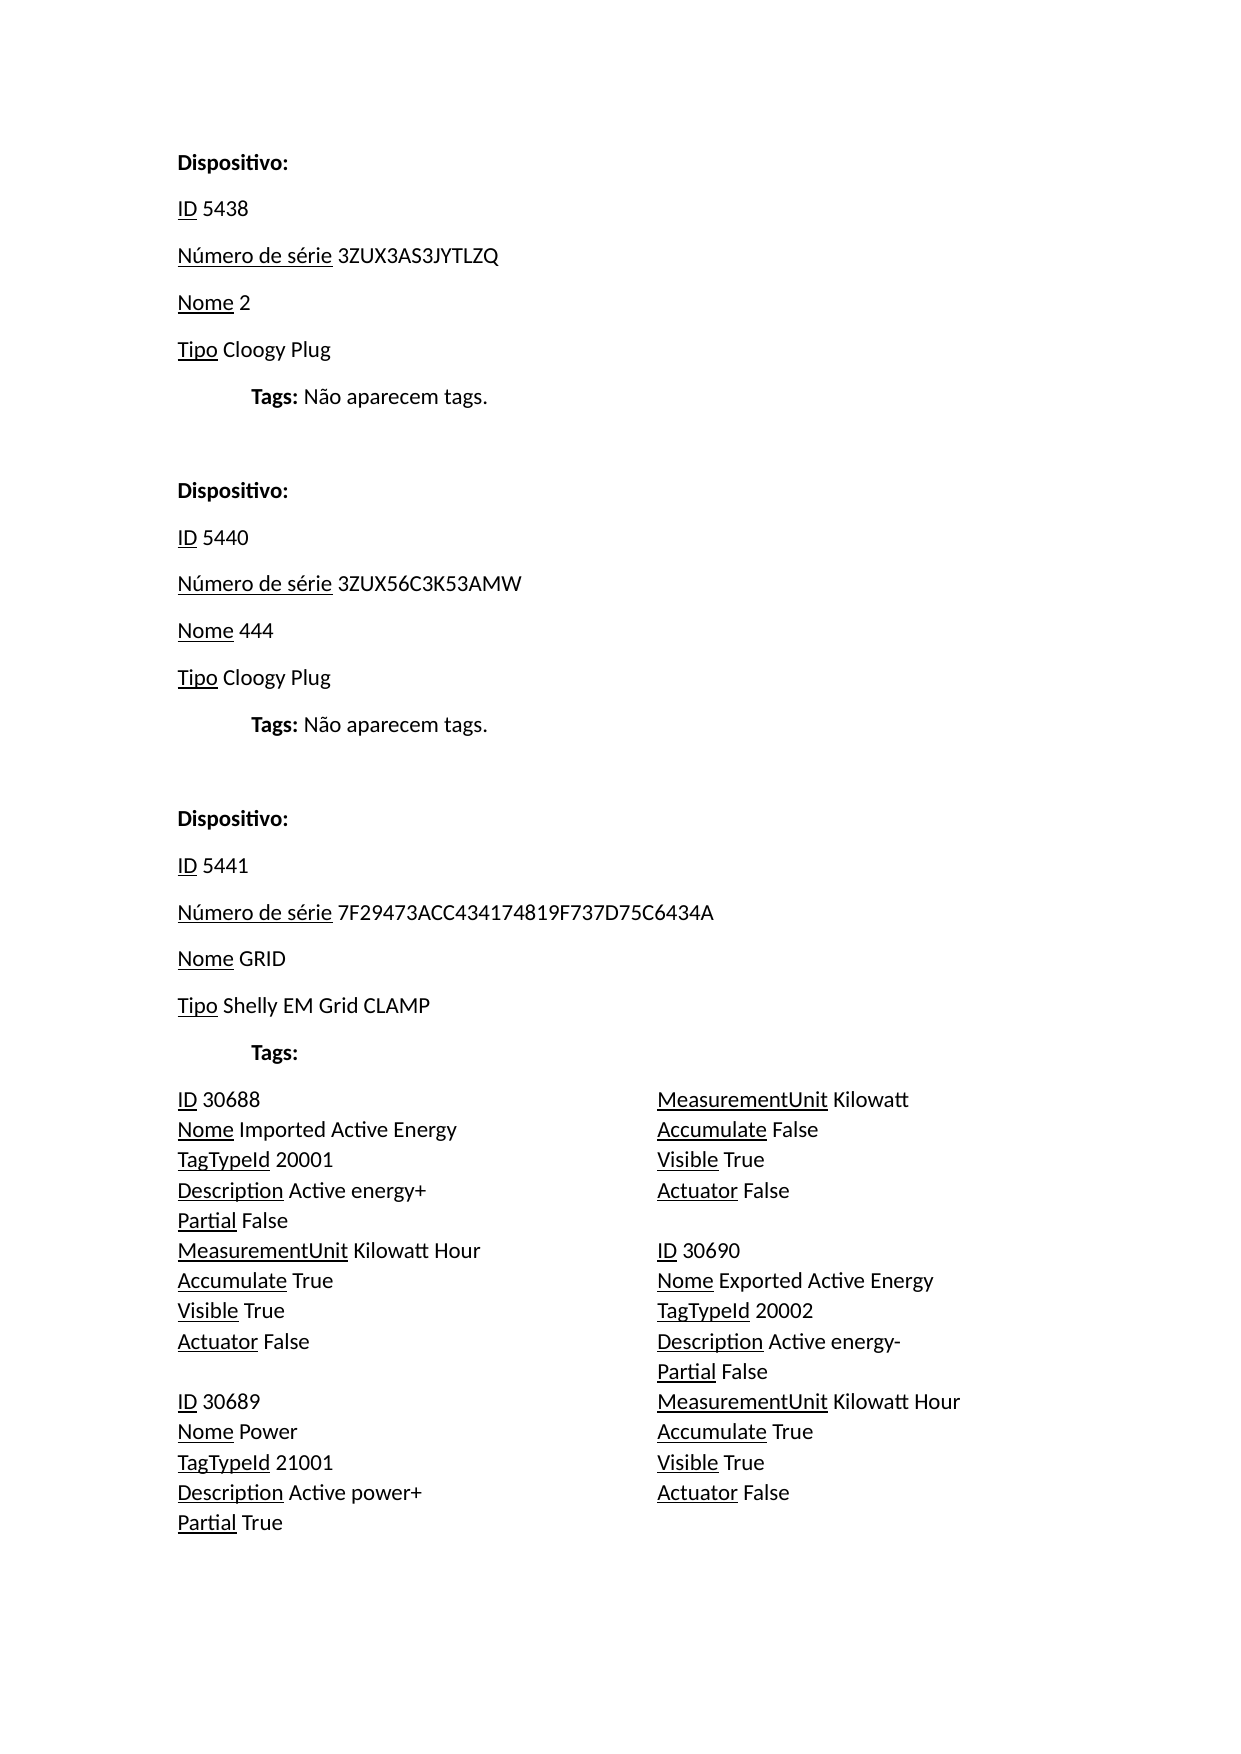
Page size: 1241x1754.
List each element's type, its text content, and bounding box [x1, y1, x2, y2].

text Tags: Não aparecem tags. [177, 382, 1063, 410]
text TagTypeId 20001 [177, 1146, 583, 1173]
text Número de série 7F29473ACC434174819F737D75C6434A [177, 898, 1063, 926]
text Dispositivo: [177, 148, 1063, 176]
text Nome Imported Active Energy [177, 1115, 583, 1143]
text Tipo Shelly EM Grid CLAMP [177, 991, 1063, 1019]
text Tipo Cloogy Plug [177, 663, 1063, 691]
text Nome 444 [177, 616, 1063, 644]
text Nome Power [177, 1417, 583, 1445]
text Partial False [657, 1357, 1063, 1385]
text MeasurementUnit Kilowatt [657, 1085, 1063, 1113]
text Nome Exported Active Energy [657, 1266, 1063, 1294]
text Accumulate False [657, 1115, 1063, 1143]
text Dispositivo: [177, 804, 1063, 832]
text Accumulate True [177, 1266, 583, 1294]
text Tipo Cloogy Plug [177, 335, 1063, 363]
text MeasurementUnit Kilowatt Hour [657, 1387, 1063, 1415]
text Tags: Não aparecem tags. [177, 710, 1063, 738]
text Nome GRID [177, 944, 1063, 972]
text Visible True [657, 1448, 1063, 1476]
text ID 5440 [177, 523, 1063, 551]
text ID 30689 [177, 1387, 583, 1415]
text TagTypeId 20002 [657, 1297, 1063, 1324]
text Actuator False [177, 1327, 583, 1355]
text Accumulate True [657, 1417, 1063, 1445]
text Description Active energy+ [177, 1176, 583, 1204]
text Dispositivo: [177, 476, 1063, 504]
text Partial True [177, 1508, 583, 1536]
text Description Active power+ [177, 1478, 583, 1506]
text Actuator False [657, 1176, 1063, 1204]
text Número de série 3ZUX3AS3JYTLZQ [177, 241, 1063, 269]
text TagTypeId 21001 [177, 1448, 583, 1476]
text ID 30690 [657, 1236, 1063, 1264]
text MeasurementUnit Kilowatt Hour [177, 1236, 583, 1264]
text Nome 2 [177, 288, 1063, 316]
text Visible True [657, 1146, 1063, 1173]
text ID 30688 [177, 1085, 583, 1113]
text Partial False [177, 1206, 583, 1234]
text Description Active energy- [657, 1327, 1063, 1355]
text Número de série 3ZUX56C3K53AMW [177, 569, 1063, 597]
text Actuator False [657, 1478, 1063, 1506]
text Tags: [177, 1038, 1063, 1066]
text ID 5441 [177, 851, 1063, 879]
text ID 5438 [177, 194, 1063, 222]
text Visible True [177, 1297, 583, 1324]
